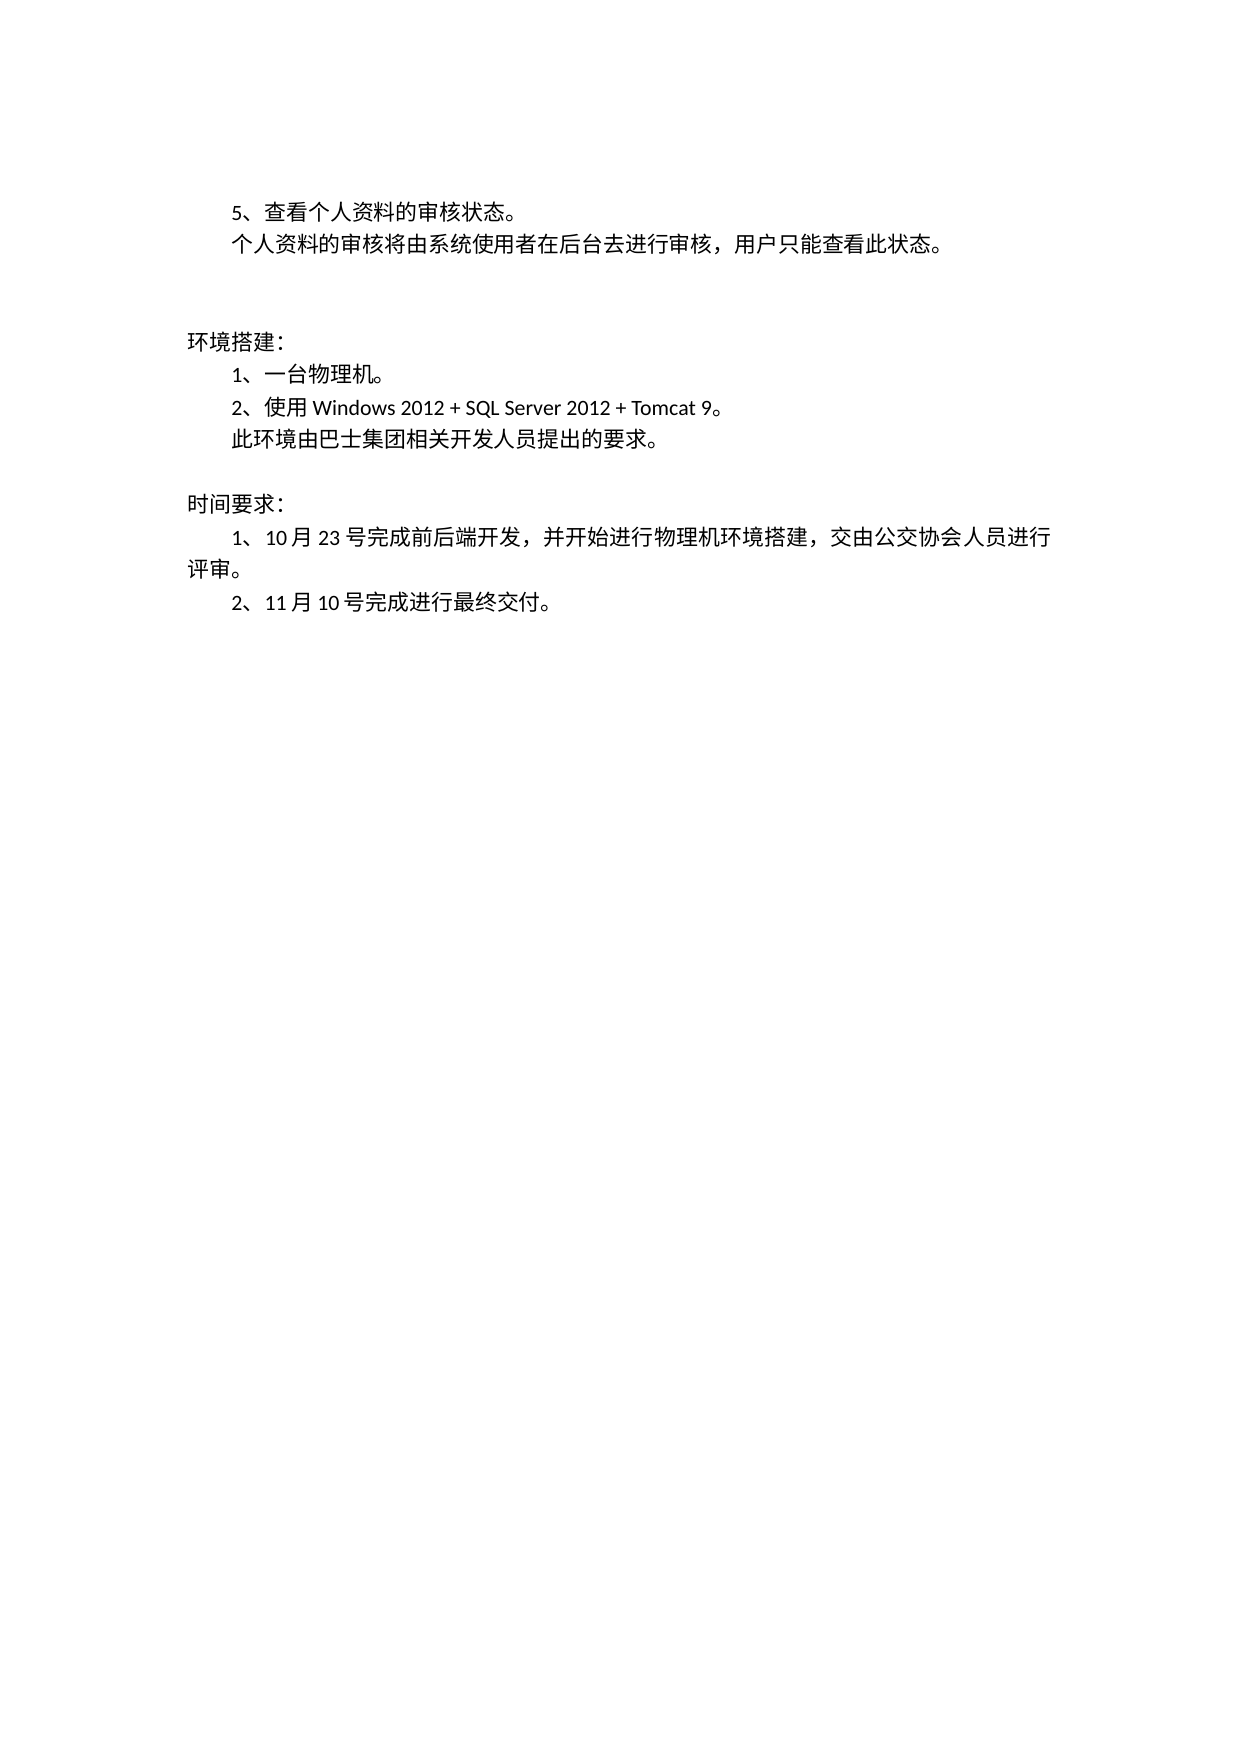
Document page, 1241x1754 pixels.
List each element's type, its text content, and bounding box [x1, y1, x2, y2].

text 1、一台物理机。 [187, 357, 1053, 389]
text 1、10月23号完成前后端开发，并开始进行物理机环境搭建，交由公交协会人员进行评审。 [187, 519, 1053, 584]
text 时间要求： [187, 487, 1053, 519]
text 此环境由巴士集团相关开发人员提出的要求。 [187, 422, 1053, 454]
text 5、查看个人资料的审核状态。 [187, 194, 1053, 227]
text 个人资料的审核将由系统使用者在后台去进行审核，用户只能查看此状态。 [187, 227, 1053, 259]
text 2、11月10号完成进行最终交付。 [187, 584, 1053, 617]
text 2、使用Windows 2012 + SQL Server 2012 + Tomcat 9。 [187, 389, 1053, 422]
text 环境搭建： [187, 324, 1053, 357]
